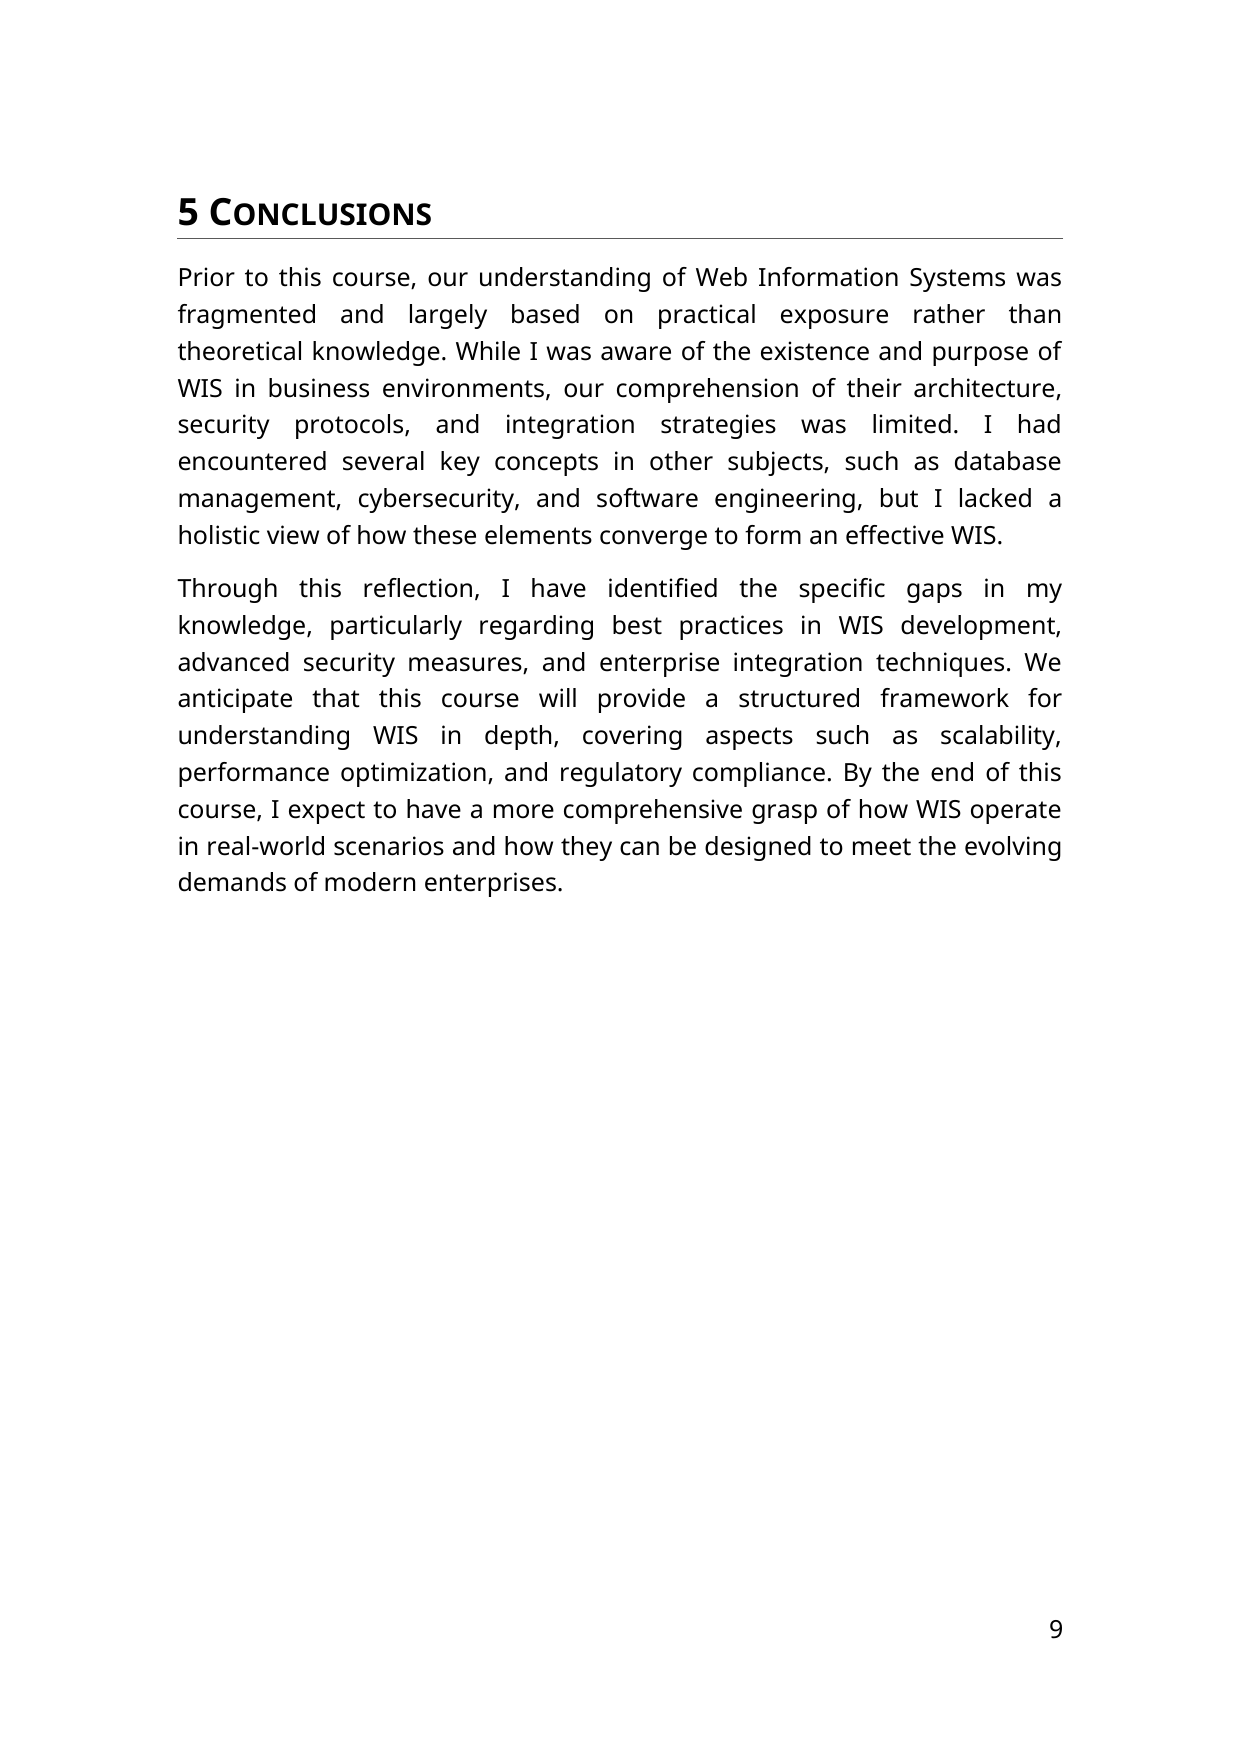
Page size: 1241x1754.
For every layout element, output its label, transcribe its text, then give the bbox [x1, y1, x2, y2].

text Prior to this course, our understanding of Web Information Systems was fragmented and largely based on practical exposure rather than theoretical knowledge. While I was aware of the existence and purpose of WIS in business environments, our comprehension of their architecture, security protocols, and integration strategies was limited. I had encountered several key concepts in other subjects, such as database management, cybersecurity, and software engineering, but I lacked a holistic view of how these elements converge to form an effective WIS. [177, 260, 1063, 551]
text Through this reflection, I have identified the specific gaps in my knowledge, particularly regarding best practices in WIS development, advanced security measures, and enterprise integration techniques. We anticipate that this course will provide a structured framework for understanding WIS in depth, covering aspects such as scalability, performance optimization, and regulatory compliance. By the end of this course, I expect to have a more comprehensive grasp of how WIS operate in real-world scenarios and how they can be designed to meet the evolving demands of modern enterprises. [177, 571, 1063, 899]
subtitle 5 Conclusions [177, 185, 1063, 238]
